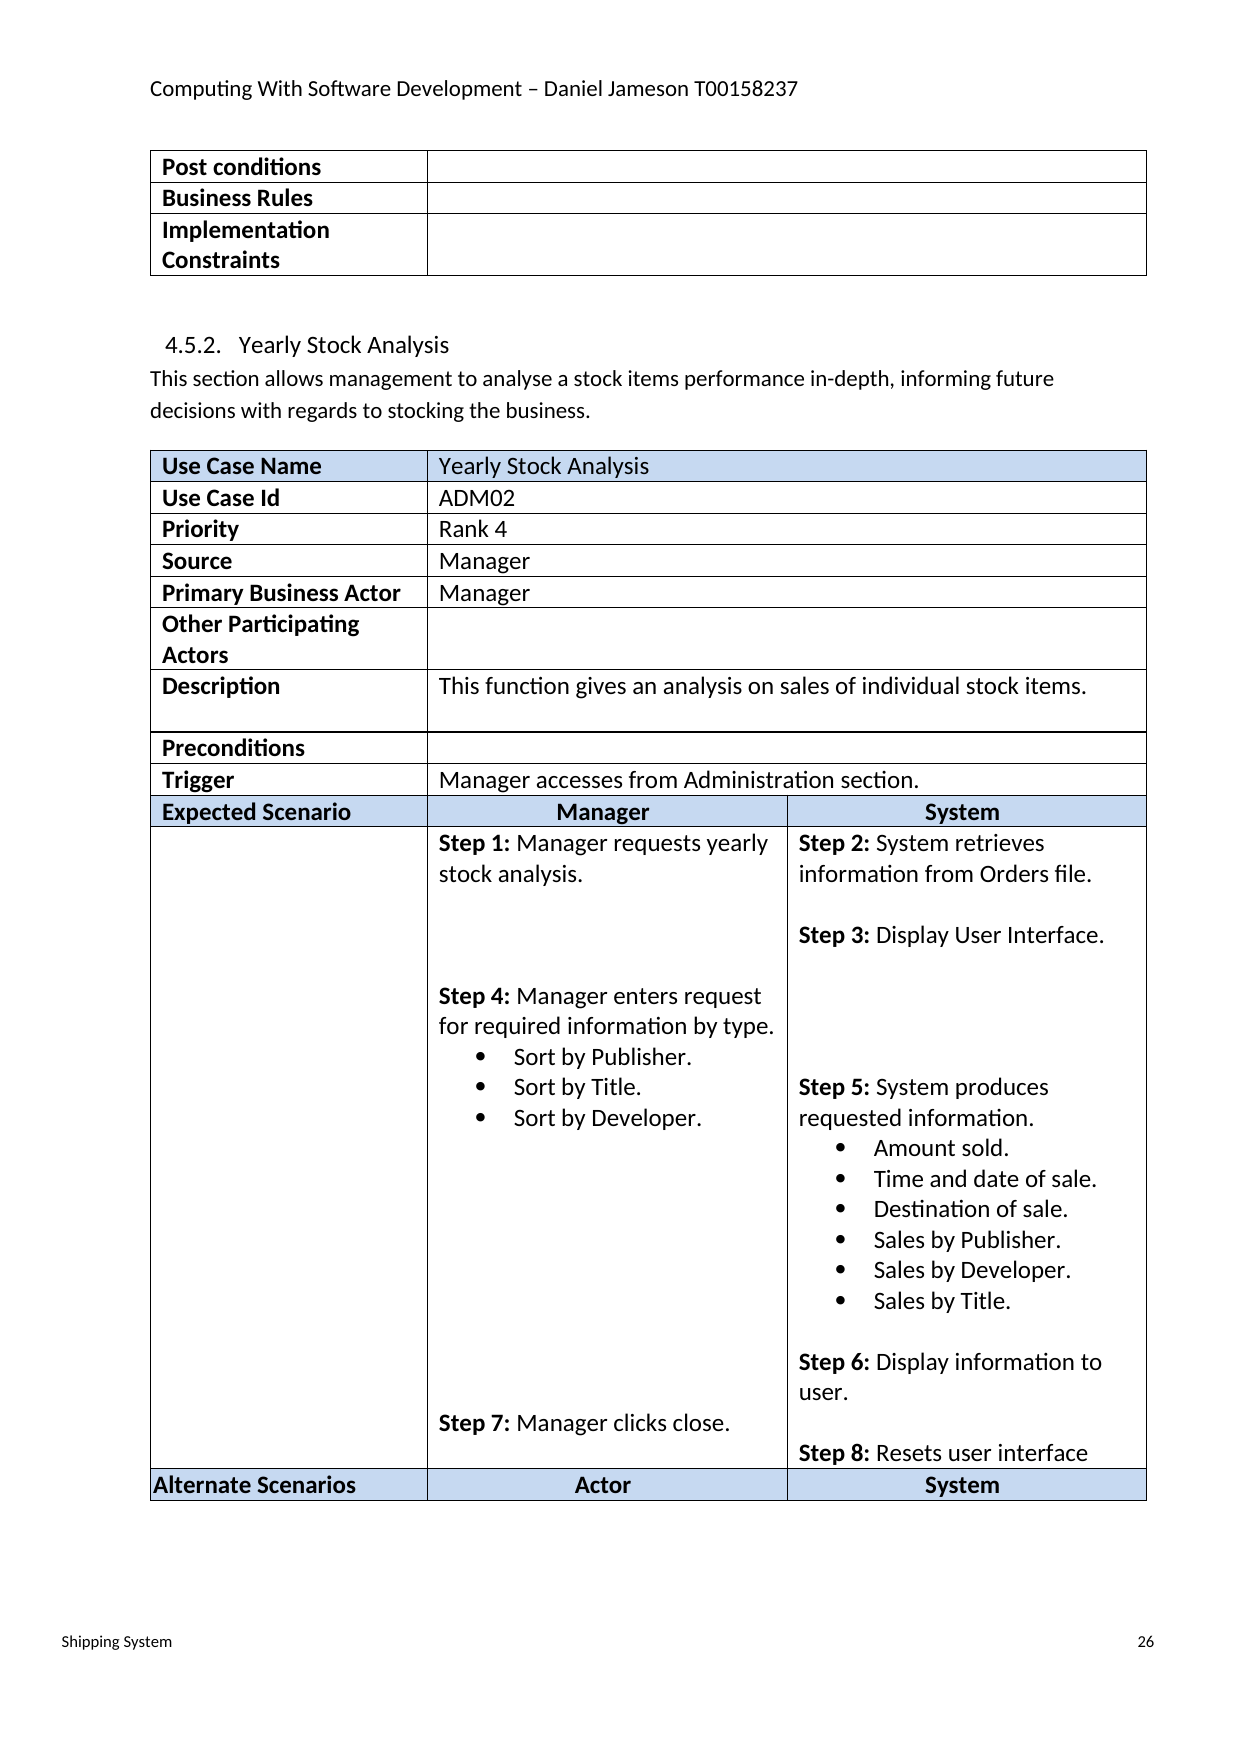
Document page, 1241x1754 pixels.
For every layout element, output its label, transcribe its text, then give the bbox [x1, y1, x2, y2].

table_cell ADM02 [428, 482, 1146, 513]
table_cell [428, 608, 1146, 669]
table_cell This function gives an analysis on sales of individual stock items. [428, 670, 1146, 731]
table_cell [428, 214, 1146, 275]
table_header Use Case Name [151, 451, 427, 481]
table_cell Manager [428, 545, 1146, 576]
table_cell Manager accesses from Administration section. [428, 764, 1146, 794]
table_cell Preconditions [151, 733, 427, 763]
table_cell Description [151, 670, 427, 731]
table_header Yearly Stock Analysis [428, 451, 1146, 481]
table_cell Expected Scenario [151, 796, 427, 826]
table_cell Business Rules [151, 183, 427, 213]
table_cell Use Case Id [151, 482, 427, 513]
subtitle Yearly Stock Analysis [165, 329, 1107, 360]
table_cell [151, 827, 427, 1468]
table_cell System [788, 796, 1146, 826]
table_cell Rank 4 [428, 514, 1146, 544]
table_cell Source [151, 545, 427, 576]
table_cell Implementation Constraints [151, 214, 427, 275]
table_cell Step 1: Manager requests yearly stock analysis. Step 4: Manager enters request for required information by type. Sort by Publisher. Sort by Title. Sort by Developer. Step 7: Manager clicks close. [428, 827, 787, 1468]
table_cell Alternate Scenarios [151, 1469, 427, 1500]
table_cell Step 2: System retrieves information from Orders file. Step 3: Display User Interface. Step 5: System produces requested information. Amount sold. Time and date of sale. Destination of sale. Sales by Publisher. Sales by Developer. Sales by Title. Step 6: Display information to user. Step 8: Resets user interface [788, 827, 1146, 1468]
table_cell [428, 183, 1146, 213]
table_cell Primary Business Actor [151, 577, 427, 607]
table_cell Manager [428, 796, 787, 826]
table_cell [428, 151, 1146, 182]
text This section allows management to analyse a stock items performance in-depth, informing future decisions with regards to stocking the business. [150, 364, 1107, 424]
table_cell Post conditions [151, 151, 427, 182]
table_cell System [788, 1469, 1146, 1500]
table_cell Priority [151, 514, 427, 544]
table_cell Actor [428, 1469, 787, 1500]
table_cell Trigger [151, 764, 427, 794]
table_cell Other Participating Actors [151, 608, 427, 669]
table_cell [428, 733, 1146, 763]
table_cell Manager [428, 577, 1146, 607]
